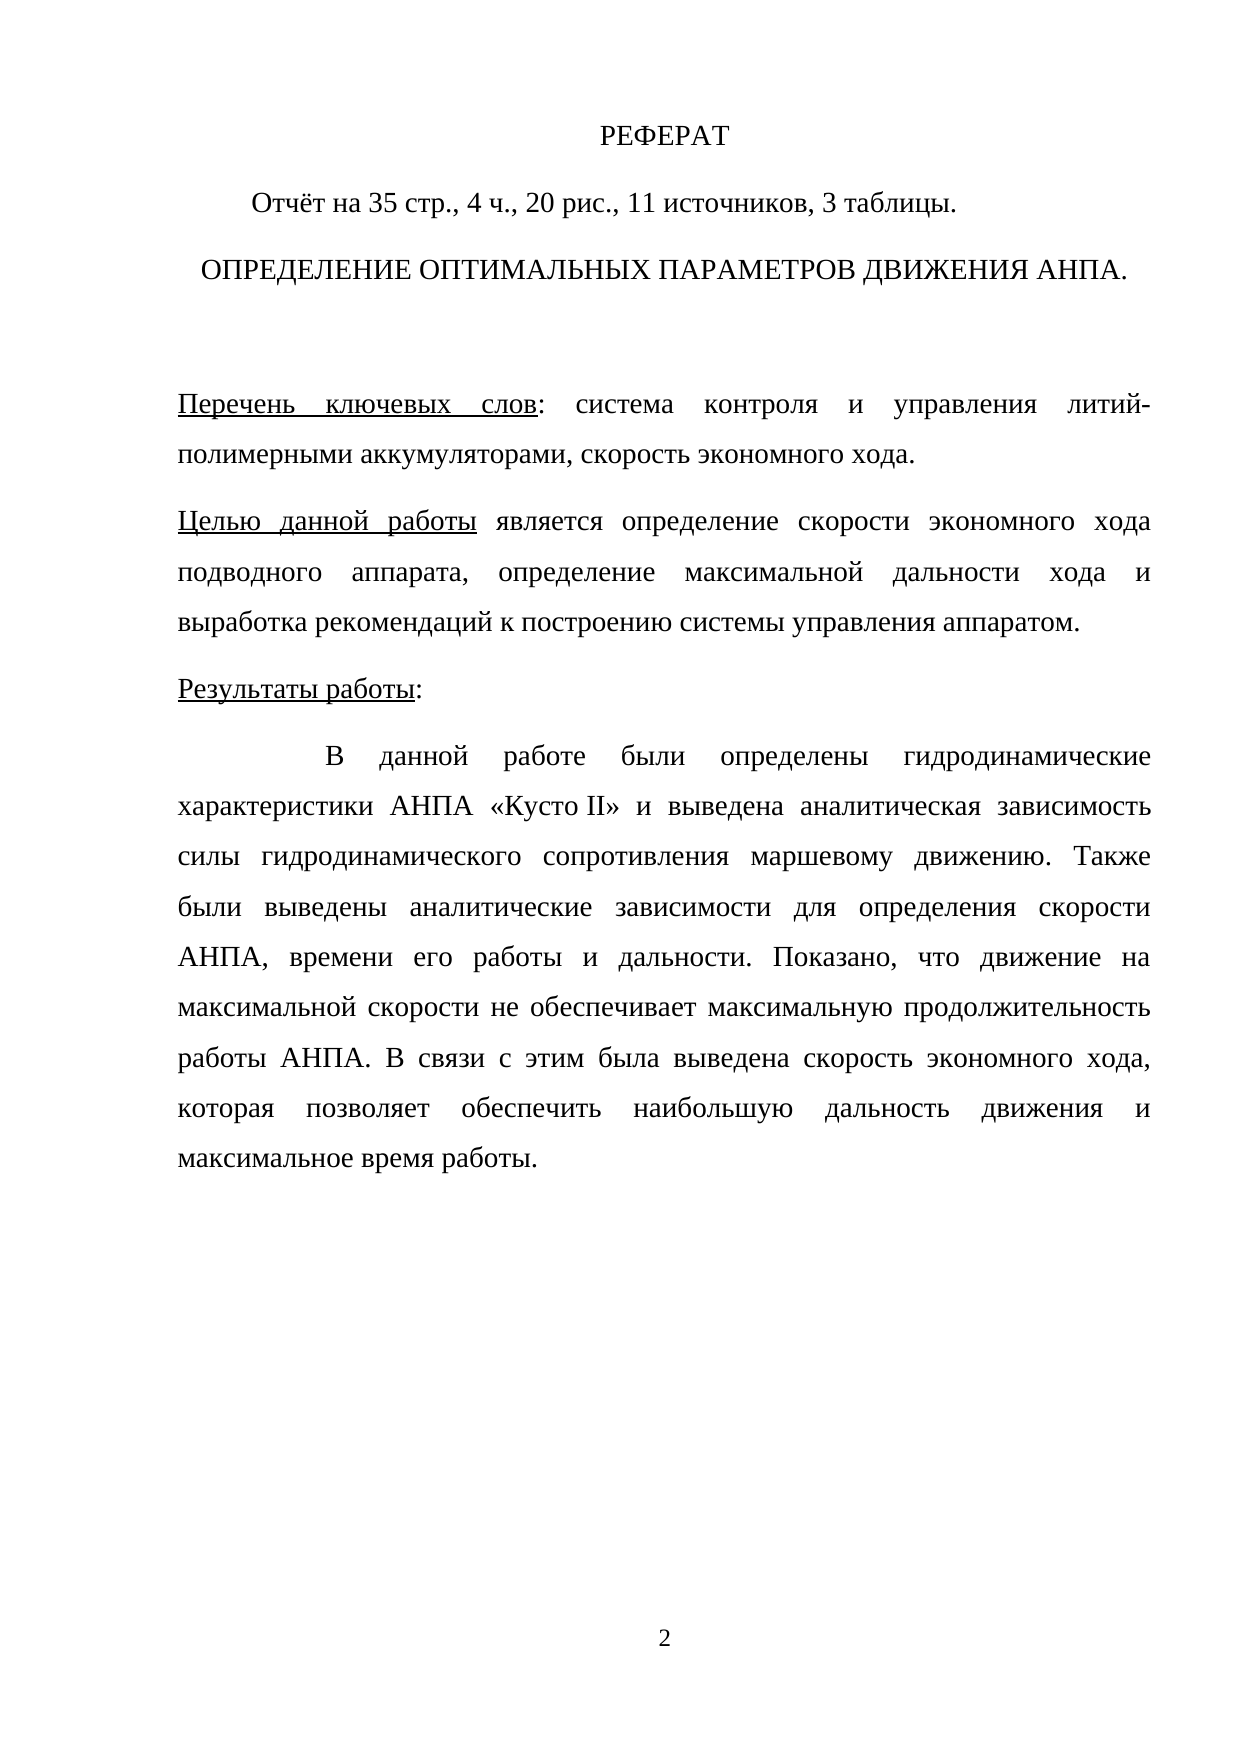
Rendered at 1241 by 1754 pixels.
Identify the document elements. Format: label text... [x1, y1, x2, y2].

text ОПРЕДЕЛЕНИЕ ОПТИМАЛЬНЫХ ПАРАМЕТРОВ ДВИЖЕНИЯ АНПА. [177, 252, 1152, 286]
text В данной работе были определены гидродинамические характеристики АНПА «Кусто II» и выведена аналитическая зависимость силы гидродинамического сопротивления маршевому движению. Также были выведены аналитические зависимости для определения скорости АНПА, времени его работы и дальности. Показано, что движение на максимальной скорости не обеспечивает максимальную продолжительность работы АНПА. В связи с этим была выведена скорость экономного хода, которая позволяет обеспечить наибольшую дальность движения и максимальное время работы. [177, 738, 1152, 1174]
text Отчёт на 35 стр., 4 ч., 20 рис., 11 источников, 3 таблицы. [177, 185, 1152, 219]
text Целью данной работы является определение скорости экономного хода подводного аппарата, определение максимальной дальности хода и выработка рекомендаций к построению системы управления аппаратом. [177, 503, 1152, 637]
text Результаты работы: [177, 671, 1152, 704]
text РЕФЕРАТ [177, 118, 1152, 152]
text Перечень ключевых слов: система контроля и управления литий-полимерными аккумуляторами, скорость экономного хода. [177, 386, 1152, 470]
